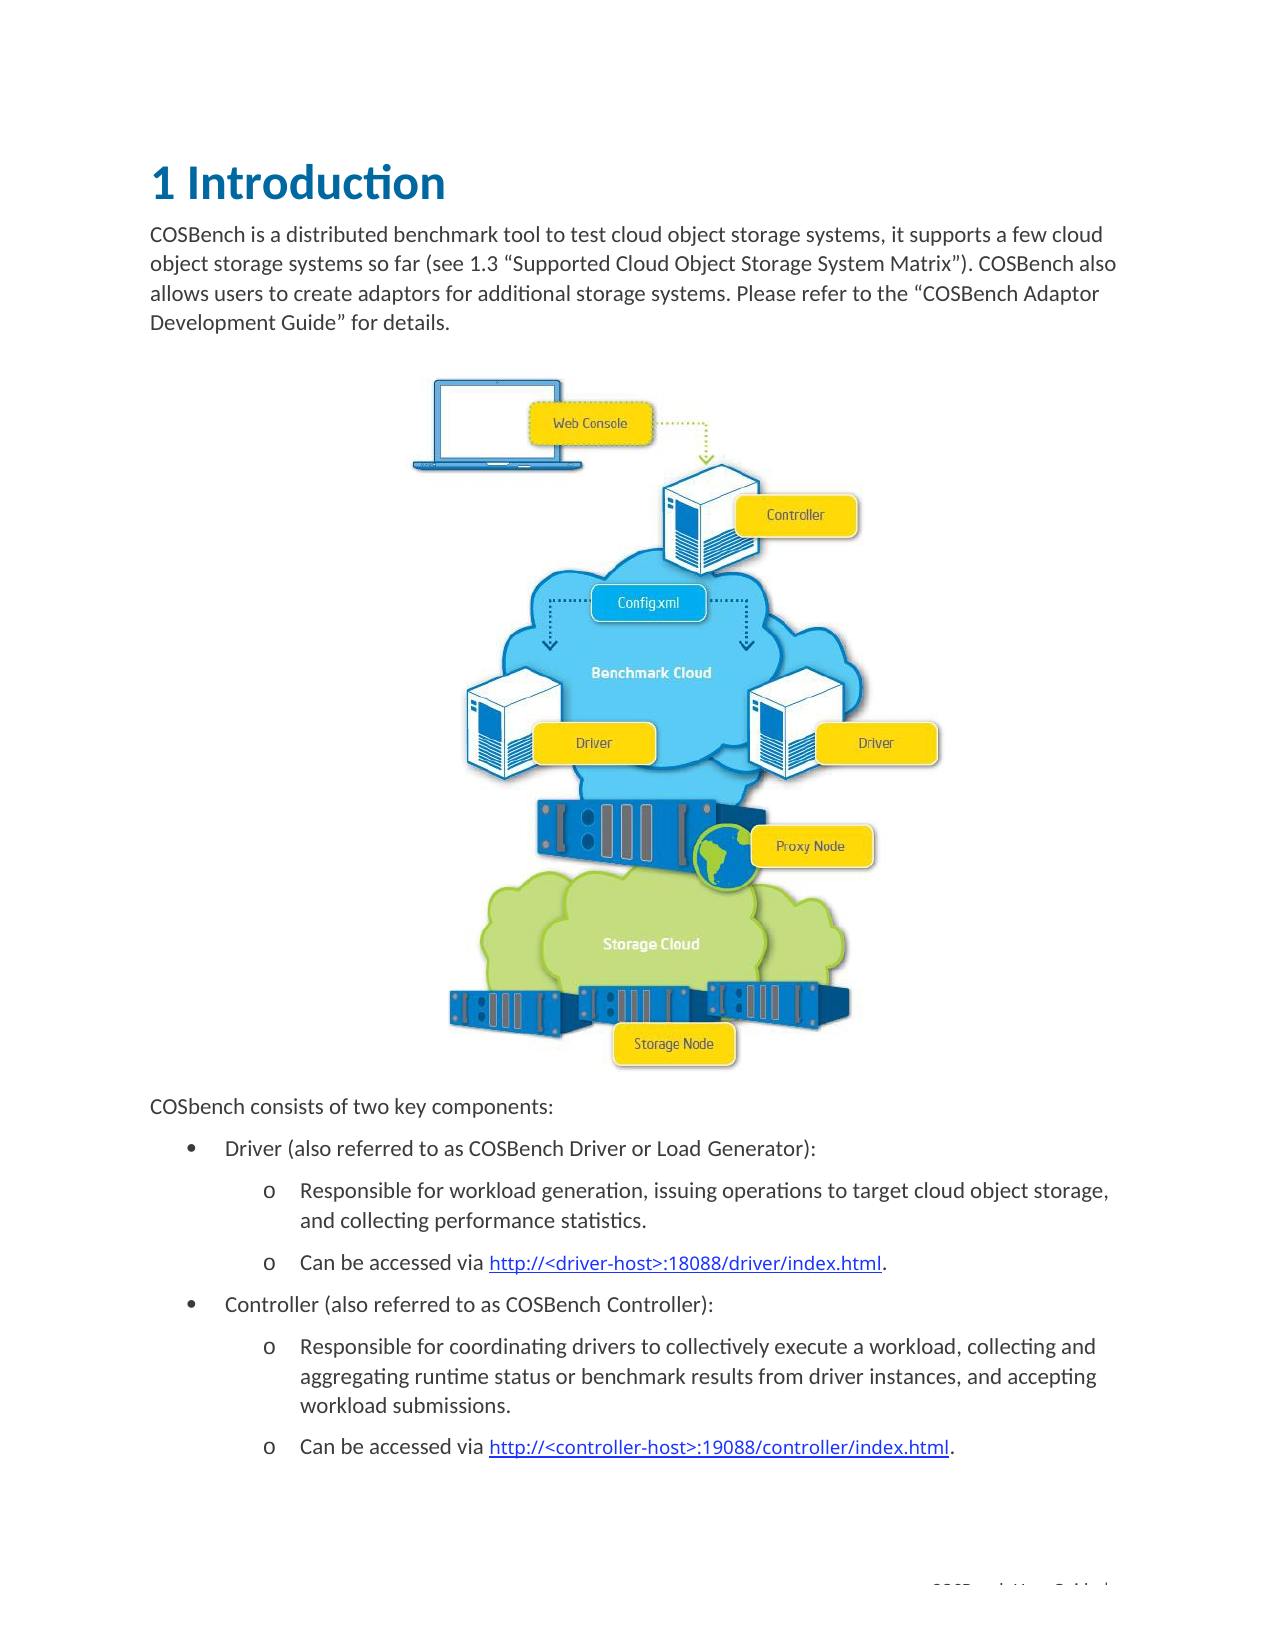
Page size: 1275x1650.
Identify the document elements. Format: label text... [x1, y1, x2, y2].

subtitle 1 Introduction [150, 152, 1139, 211]
list Driver (also referred to as COSBench Driver or Load Generator): [187, 1134, 1139, 1162]
list Can be accessed via http://<controller-host>:19088/controller/index.html. [262, 1432, 1139, 1462]
text COSBench is a distributed benchmark tool to test cloud object storage systems, it supports a few cloud object storage systems so far (see 1.3 “Supported Cloud Object Storage System Matrix”). COSBench also allows users to create adaptors for additional storage systems. Please refer to the “COSBench Adaptor Development Guide” for details. [150, 220, 1120, 336]
list Responsible for workload generation, issuing operations to target cloud object storage, and collecting performance statistics. [262, 1176, 1111, 1234]
list Controller (also referred to as COSBench Controller): [187, 1290, 1139, 1318]
list Can be accessed via http://<driver-host>:18088/driver/index.html. [262, 1248, 1139, 1277]
list Responsible for coordinating drivers to collectively execute a workload, collecting and aggregating runtime status or benchmark results from driver instances, and accepting workload submissions. [262, 1332, 1098, 1419]
picture [404, 362, 953, 1075]
